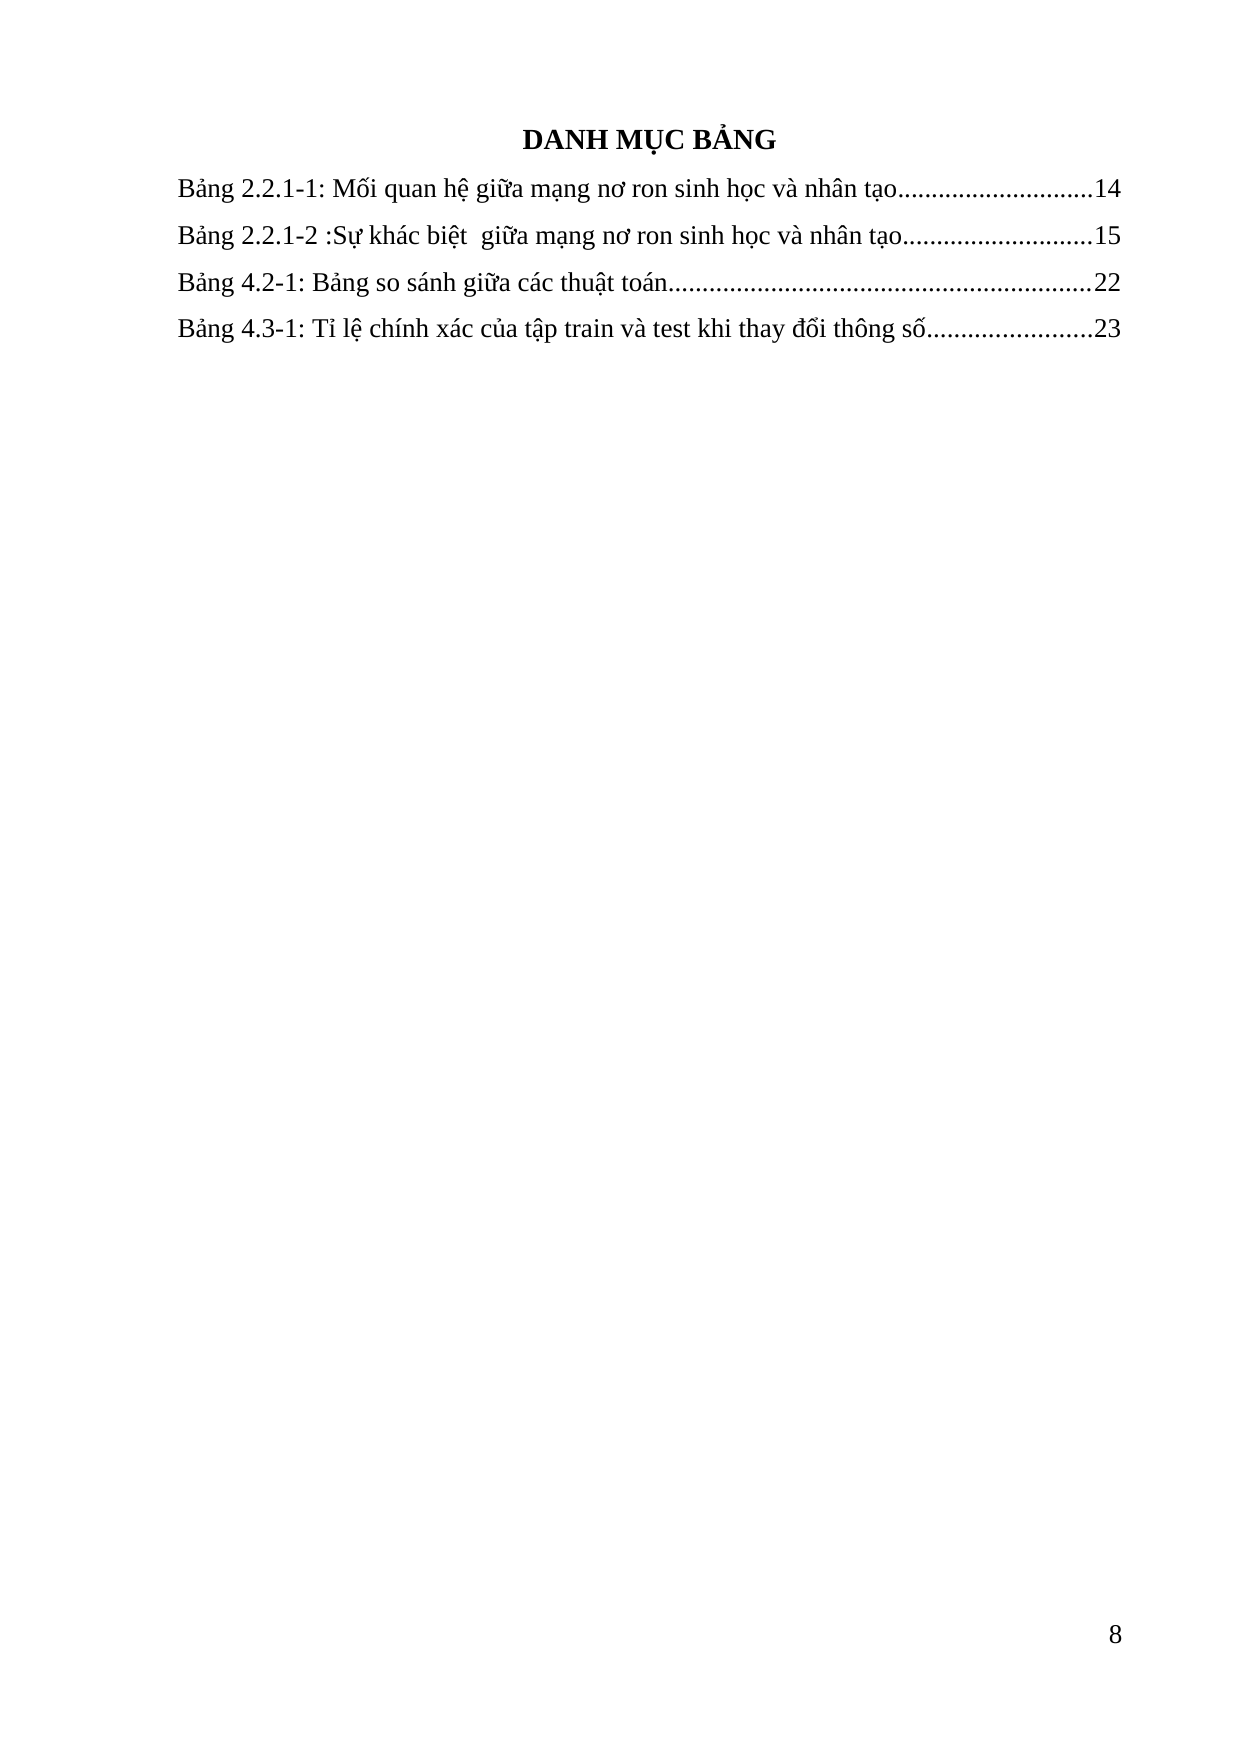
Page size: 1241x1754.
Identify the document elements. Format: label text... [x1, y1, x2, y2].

text Bảng 2.2.1-1: Mối quan hệ giữa mạng nơ ron sinh học và nhân tạo 14 [177, 173, 1122, 204]
text Bảng 2.2.1-2 :Sự khác biệt giữa mạng nơ ron sinh học và nhân tạo 15 [177, 219, 318, 250]
text Bảng 2.2.1-2 :Sự khác biệt giữa mạng nơ ron sinh học và nhân tạo 15 [902, 219, 1122, 250]
text Bảng 4.3-1: Tỉ lệ chính xác của tập train và test khi thay đổi thông số 23 [177, 313, 1122, 344]
subtitle DANH MỤC BẢNG [177, 122, 1122, 156]
text Bảng 4.2-1: Bảng so sánh giữa các thuật toán 22 [177, 266, 1122, 297]
